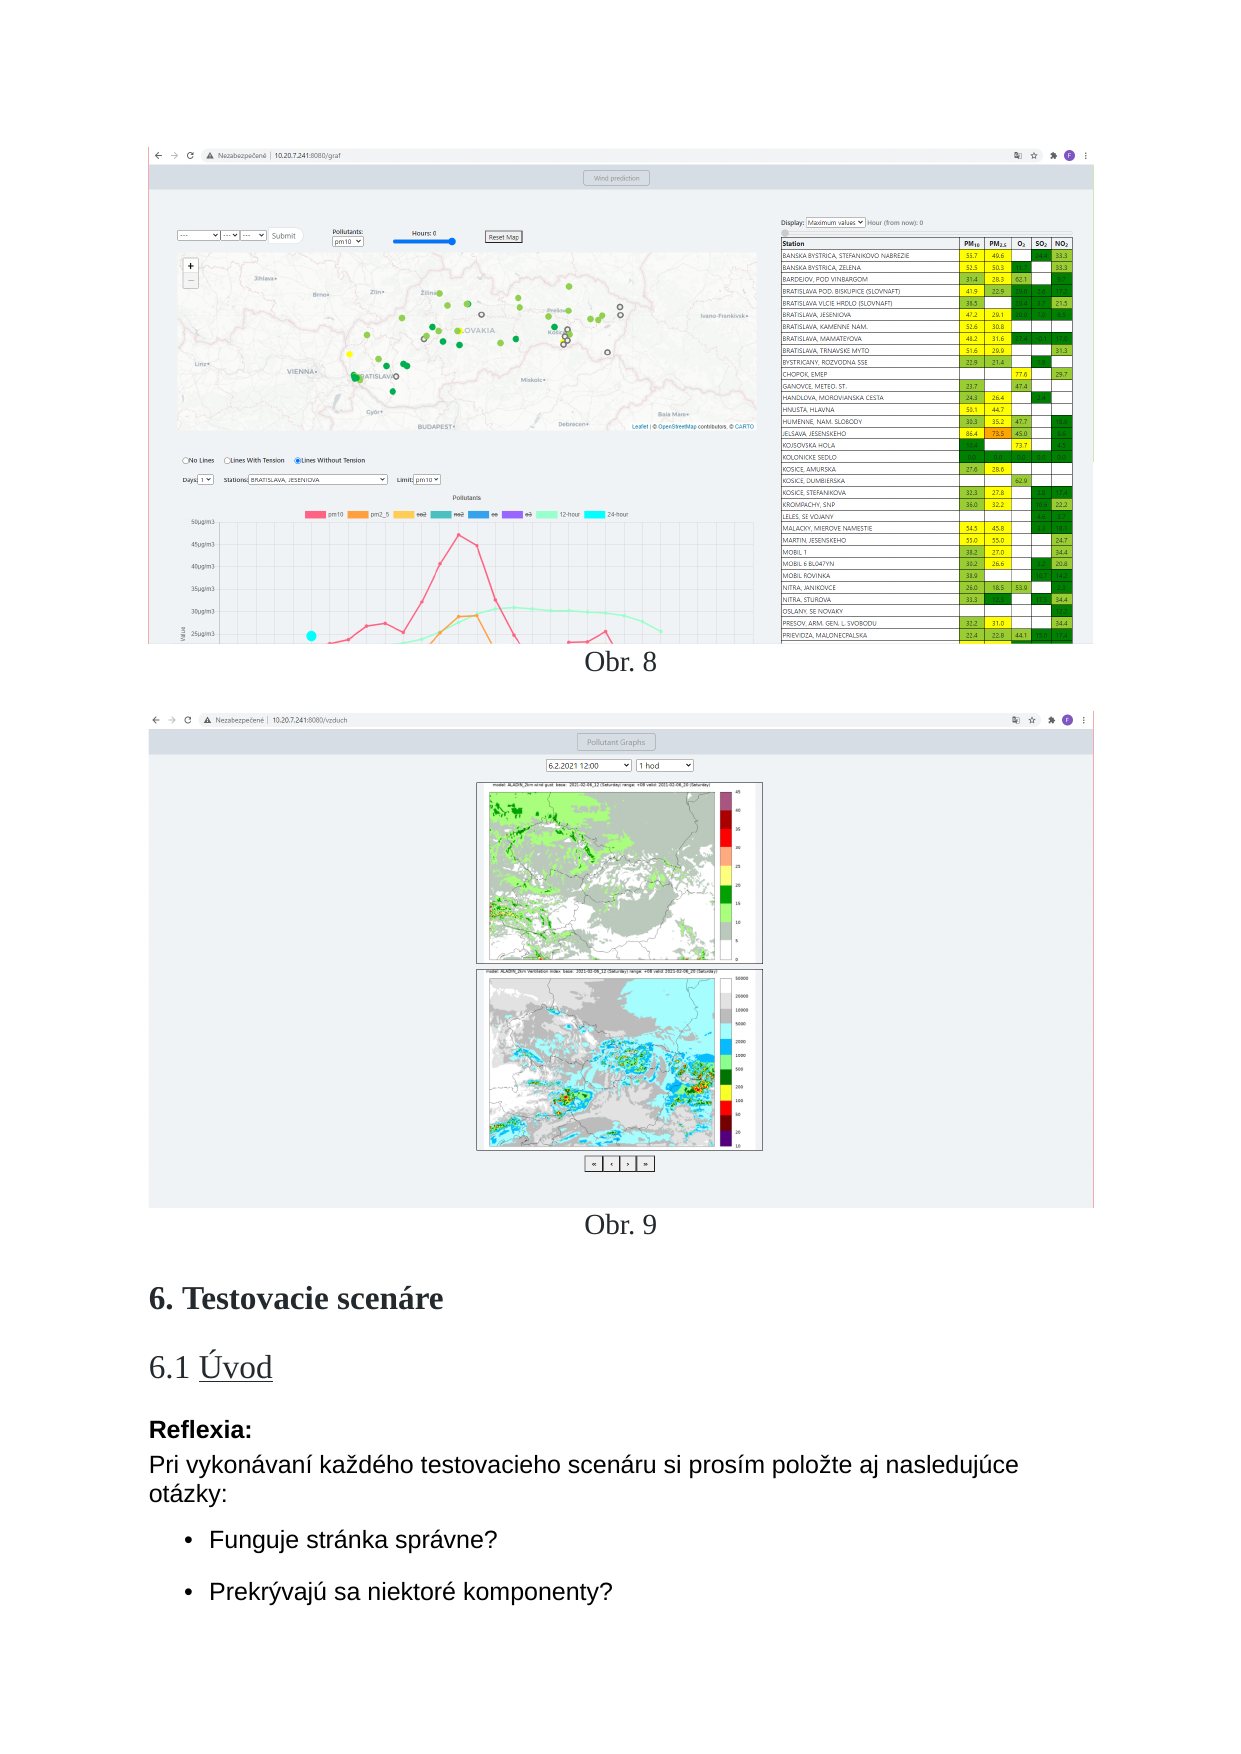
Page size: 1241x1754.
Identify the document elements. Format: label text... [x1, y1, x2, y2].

picture [148, 711, 1094, 1208]
subtitle 6.1 Úvod [148, 1347, 1093, 1386]
text Obr. 8 [148, 644, 1093, 678]
text Obr. 9 [148, 1208, 1093, 1241]
text Pri vykonávaní každého testovacieho scenáru si prosím položte aj nasledujúce otázky: [148, 1450, 1093, 1508]
subtitle 6. Testovacie scenáre [148, 1278, 1093, 1317]
list Prekrývajú sa niektoré komponenty? [184, 1577, 1093, 1605]
text Reflexia: [148, 1415, 1093, 1443]
picture [148, 147, 1094, 644]
list Funguje stránka správne? [184, 1525, 1093, 1553]
